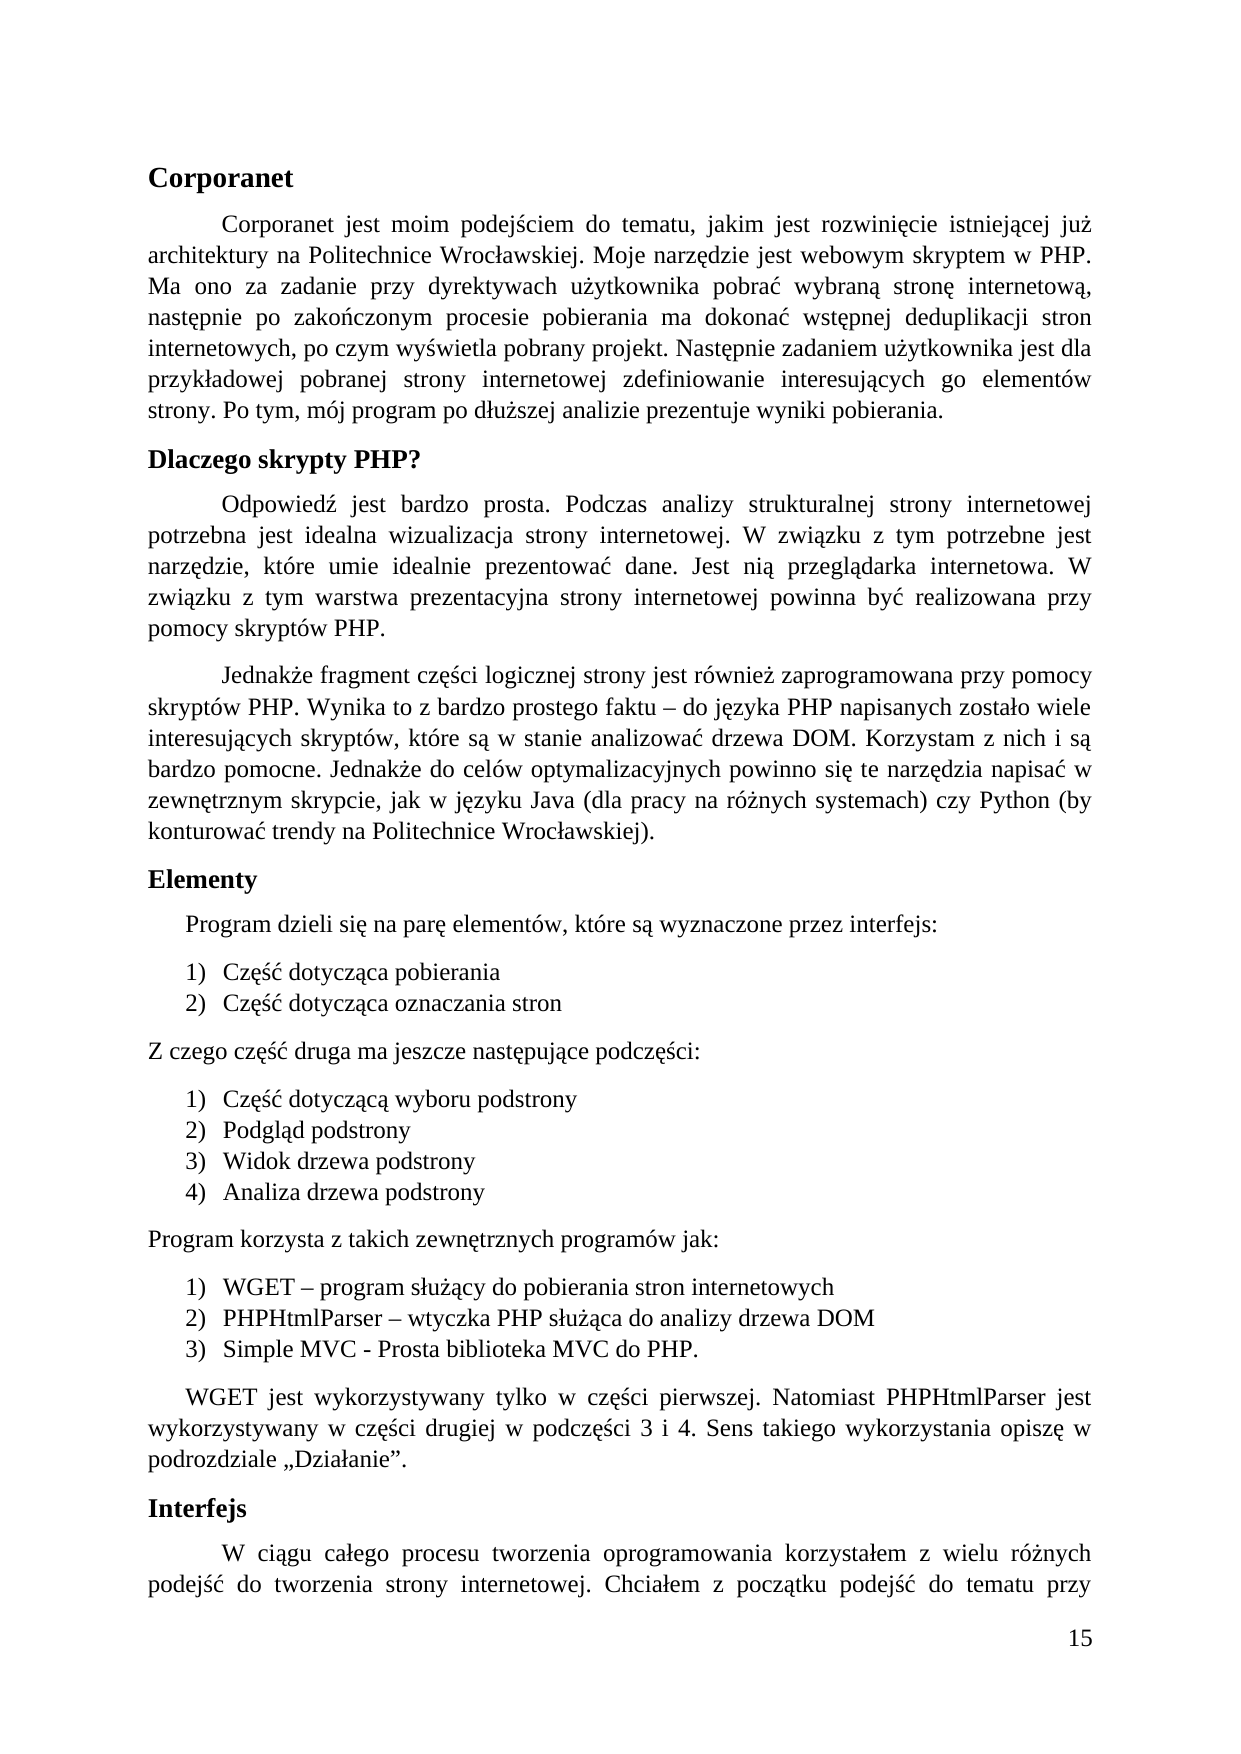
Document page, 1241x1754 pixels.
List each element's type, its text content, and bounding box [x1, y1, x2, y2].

list PHPHtmlParser – wtyczka PHP służąca do analizy drzewa DOM [185, 1303, 1093, 1332]
text Program dzieli się na parę elementów, które są wyznaczone przez interfejs: [148, 909, 1093, 938]
list Analiza drzewa podstrony [185, 1177, 1093, 1206]
text WGET jest wykorzystywany tylko w części pierwszej. Natomiast PHPHtmlParser jest wykorzystywany w części drugiej w podczęści 3 i 4. Sens takiego wykorzystania opiszę w podrozdziale „Działanie”. [148, 1382, 1093, 1473]
subtitle Corporanet [148, 160, 1093, 194]
subtitle Dlaczego skrypty PHP? [148, 443, 1093, 474]
list Widok drzewa podstrony [185, 1146, 1093, 1174]
text Jednakże fragment części logicznej strony jest również zaprogramowana przy pomocy skryptów PHP. Wynika to z bardzo prostego faktu – do języka PHP napisanych zostało wiele interesujących skryptów, które są w stanie analizować drzewa DOM. Korzystam z nich i są bardzo pomocne. Jednakże do celów optymalizacyjnych powinno się te narzędzia napisać w zewnętrznym skrypcie, jak w języku Java (dla pracy na różnych systemach) czy Python (by konturować trendy na Politechnice Wrocławskiej). [148, 661, 1093, 844]
text Z czego część druga ma jeszcze następujące podczęści: [148, 1036, 1093, 1065]
list Podgląd podstrony [185, 1115, 1093, 1143]
list WGET – program służący do pobierania stron internetowych [185, 1272, 1093, 1301]
list Część dotycząca pobierania [185, 957, 1093, 986]
list Część dotycząca oznaczania stron [185, 988, 1093, 1017]
text Corporanet jest moim podejściem do tematu, jakim jest rozwinięcie istniejącej już architektury na Politechnice Wrocławskiej. Moje narzędzie jest webowym skryptem w PHP. Ma ono za zadanie przy dyrektywach użytkownika pobrać wybraną stronę internetową, następnie po zakończonym procesie pobierania ma dokonać wstępnej deduplikacji stron internetowych, po czym wyświetla pobrany projekt. Następnie zadaniem użytkownika jest dla przykładowej pobranej strony internetowej zdefiniowanie interesujących go elementów strony. Po tym, mój program po dłuższej analizie prezentuje wyniki pobierania. [148, 209, 1093, 424]
list Część dotyczącą wyboru podstrony [185, 1084, 1093, 1112]
text Program korzysta z takich zewnętrznych programów jak: [148, 1224, 1093, 1253]
list Simple MVC - Prosta biblioteka MVC do PHP. [185, 1334, 1093, 1363]
text Odpowiedź jest bardzo prosta. Podczas analizy strukturalnej strony internetowej potrzebna jest idealna wizualizacja strony internetowej. W związku z tym potrzebne jest narzędzie, które umie idealnie prezentować dane. Jest nią przeglądarka internetowa. W związku z tym warstwa prezentacyjna strony internetowej powinna być realizowana przy pomocy skryptów PHP. [148, 489, 1093, 642]
subtitle Interfejs [148, 1492, 1093, 1523]
subtitle Elementy [148, 863, 1093, 895]
